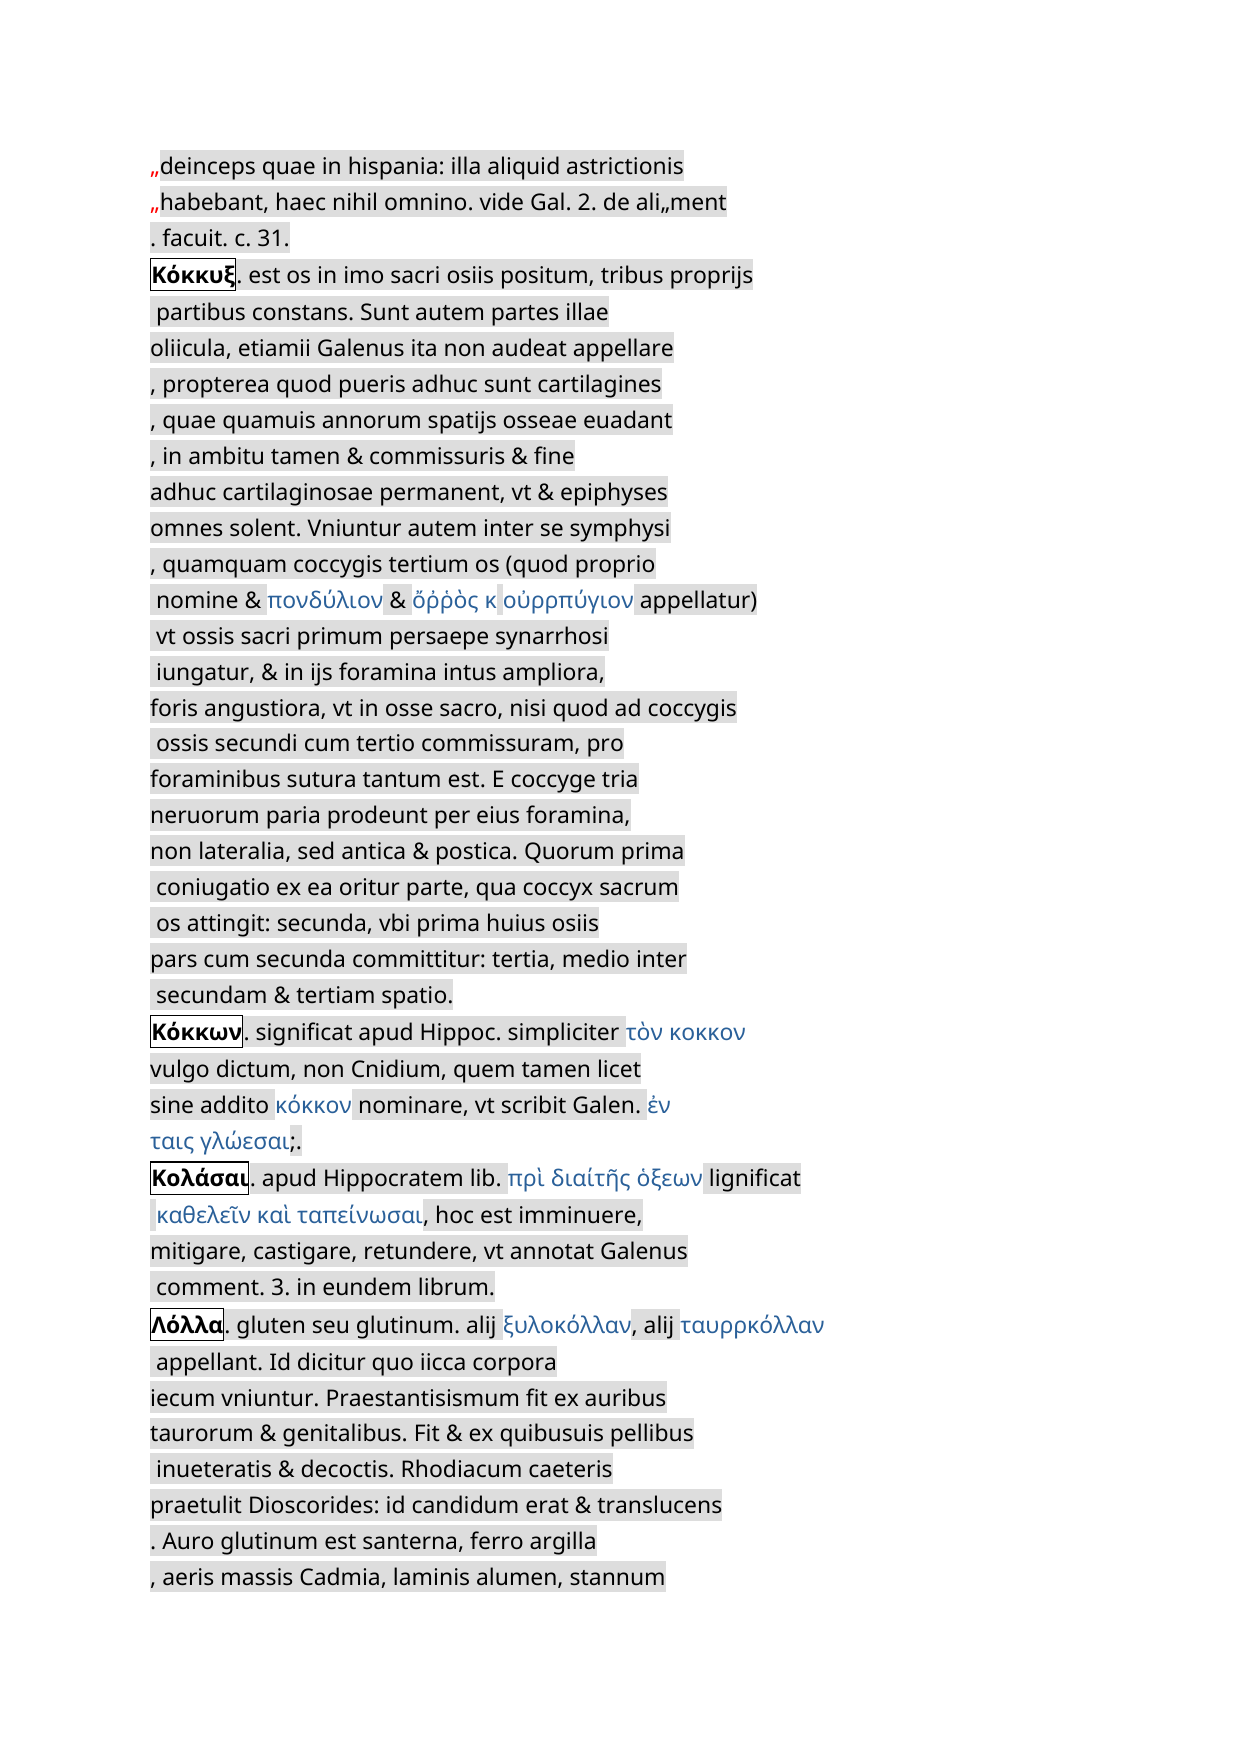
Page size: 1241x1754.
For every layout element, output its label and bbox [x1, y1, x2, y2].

text [150, 150, 1090, 1592]
